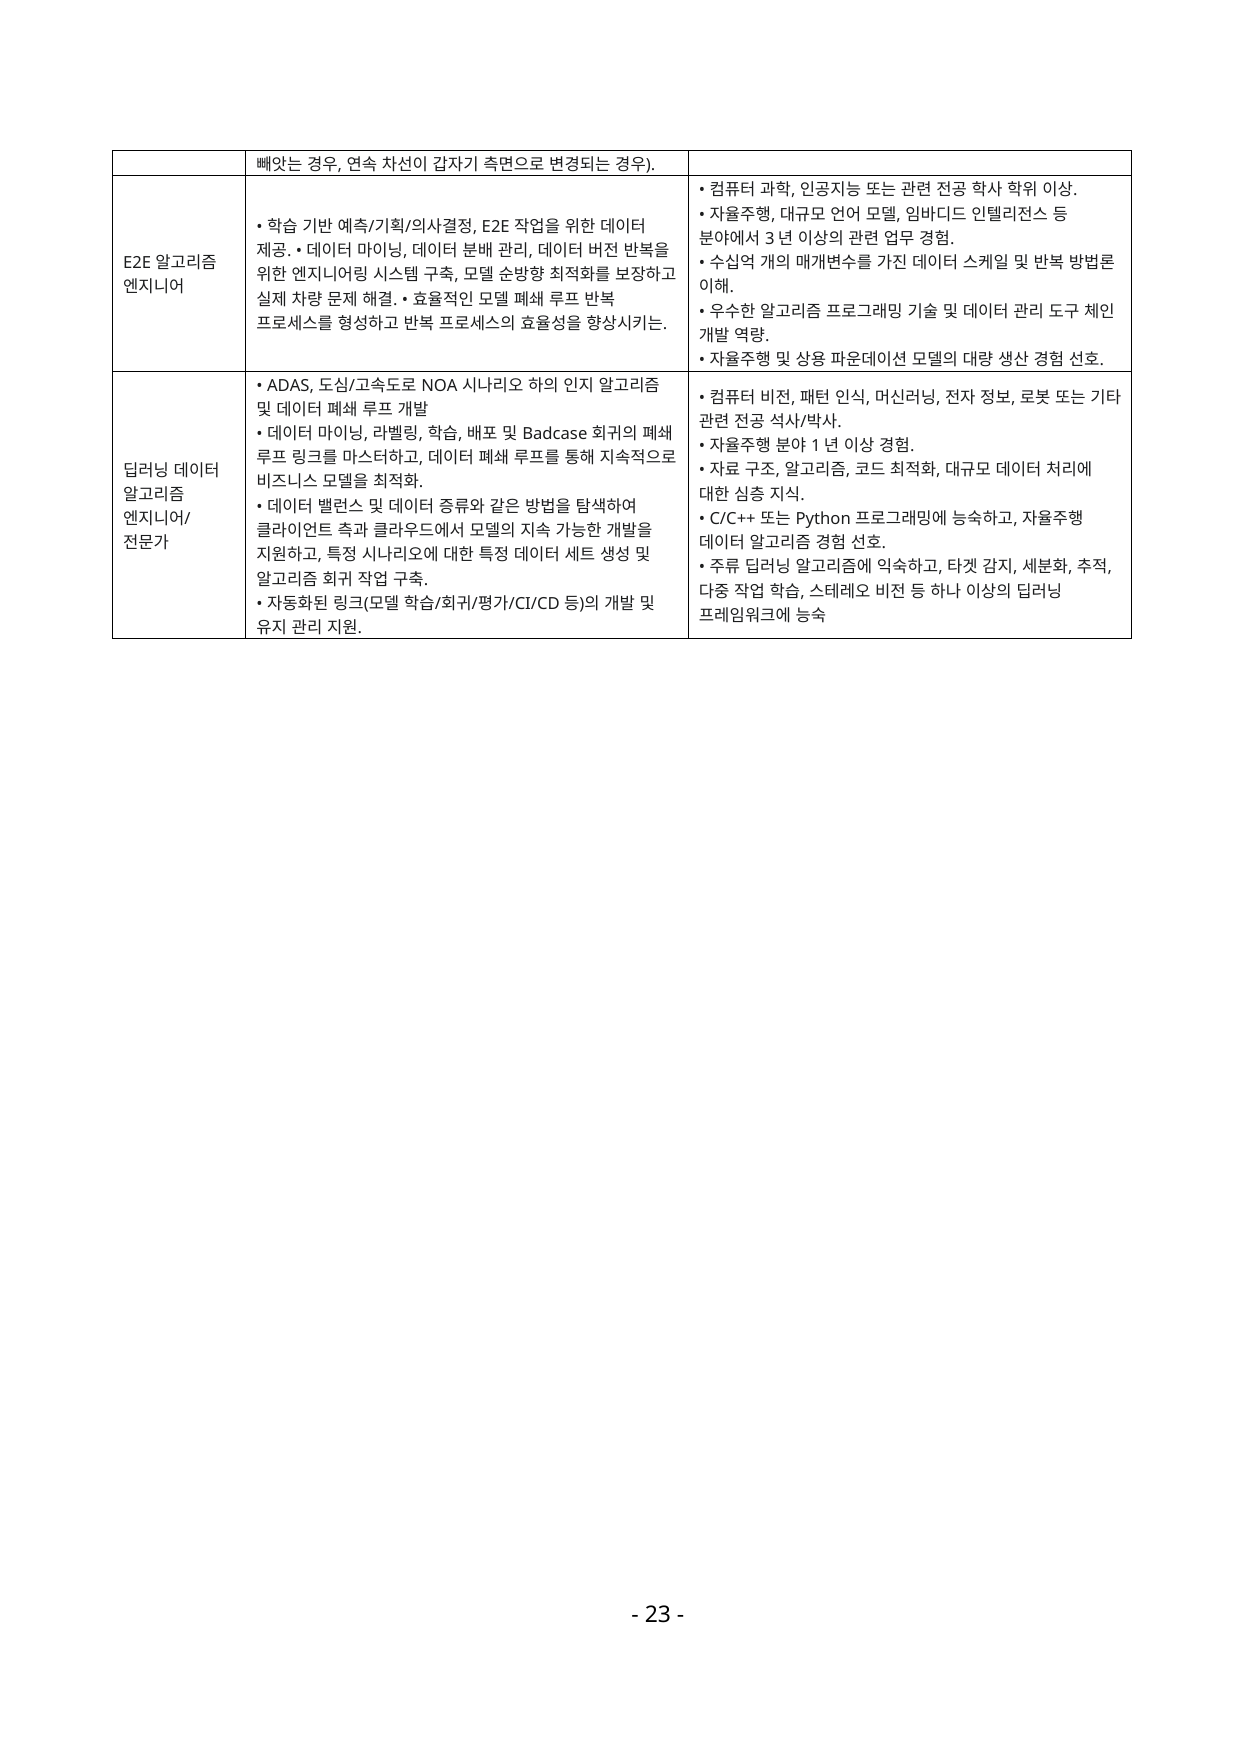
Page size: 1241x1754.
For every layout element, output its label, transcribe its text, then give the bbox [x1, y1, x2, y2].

table_cell E2E 알고리즘 엔지니어 [113, 176, 245, 371]
table_cell • 컴퓨터 비전, 패턴 인식, 머신러닝, 전자 정보, 로봇 또는 기타 관련 전공 석사/박사. • 자율주행 분야 1년 이상 경험. • 자료 구조, 알고리즘, 코드 최적화, 대규모 데이터 처리에 대한 심층 지식. • C/C++ 또는 Python 프로그래밍에 능숙하고, 자율주행 데이터 알고리즘 경험 선호. • 주류 딥러닝 알고리즘에 익숙하고, 타겟 감지, 세분화, 추적, 다중 작업 학습, 스테레오 비전 등 하나 이상의 딥러닝 프레임워크에 능숙 [689, 372, 1131, 638]
table_cell • ADAS, 도심/고속도로 NOA 시나리오 하의 인지 알고리즘 및 데이터 폐쇄 루프 개발 • 데이터 마이닝, 라벨링, 학습, 배포 및 Badcase 회귀의 폐쇄 루프 링크를 마스터하고, 데이터 폐쇄 루프를 통해 지속적으로 비즈니스 모델을 최적화. • 데이터 밸런스 및 데이터 증류와 같은 방법을 탐색하여 클라이언트 측과 클라우드에서 모델의 지속 가능한 개발을 지원하고, 특정 시나리오에 대한 특정 데이터 세트 생성 및 알고리즘 회귀 작업 구축. • 자동화된 링크(모델 학습/회귀/평가/CI/CD 등)의 개발 및 유지 관리 지원. [246, 372, 688, 638]
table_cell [113, 151, 245, 175]
table_cell • 학습 기반 예측/기획/의사결정, E2E 작업을 위한 데이터 제공. • 데이터 마이닝, 데이터 분배 관리, 데이터 버전 반복을 위한 엔지니어링 시스템 구축, 모델 순방향 최적화를 보장하고 실제 차량 문제 해결. • 효율적인 모델 폐쇄 루프 반복 프로세스를 형성하고 반복 프로세스의 효율성을 향상시키는. [246, 176, 688, 371]
table_cell 딥러닝 데이터 알고리즘 엔지니어/전문가 [113, 372, 245, 638]
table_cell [689, 151, 1131, 175]
table_cell • 컴퓨터 과학, 인공지능 또는 관련 전공 학사 학위 이상. • 자율주행, 대규모 언어 모델, 임바디드 인텔리전스 등 분야에서 3년 이상의 관련 업무 경험. • 수십억 개의 매개변수를 가진 데이터 스케일 및 반복 방법론 이해. • 우수한 알고리즘 프로그래밍 기술 및 데이터 관리 도구 체인 개발 역량. • 자율주행 및 상용 파운데이션 모델의 대량 생산 경험 선호. [689, 176, 1131, 371]
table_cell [246, 151, 688, 175]
